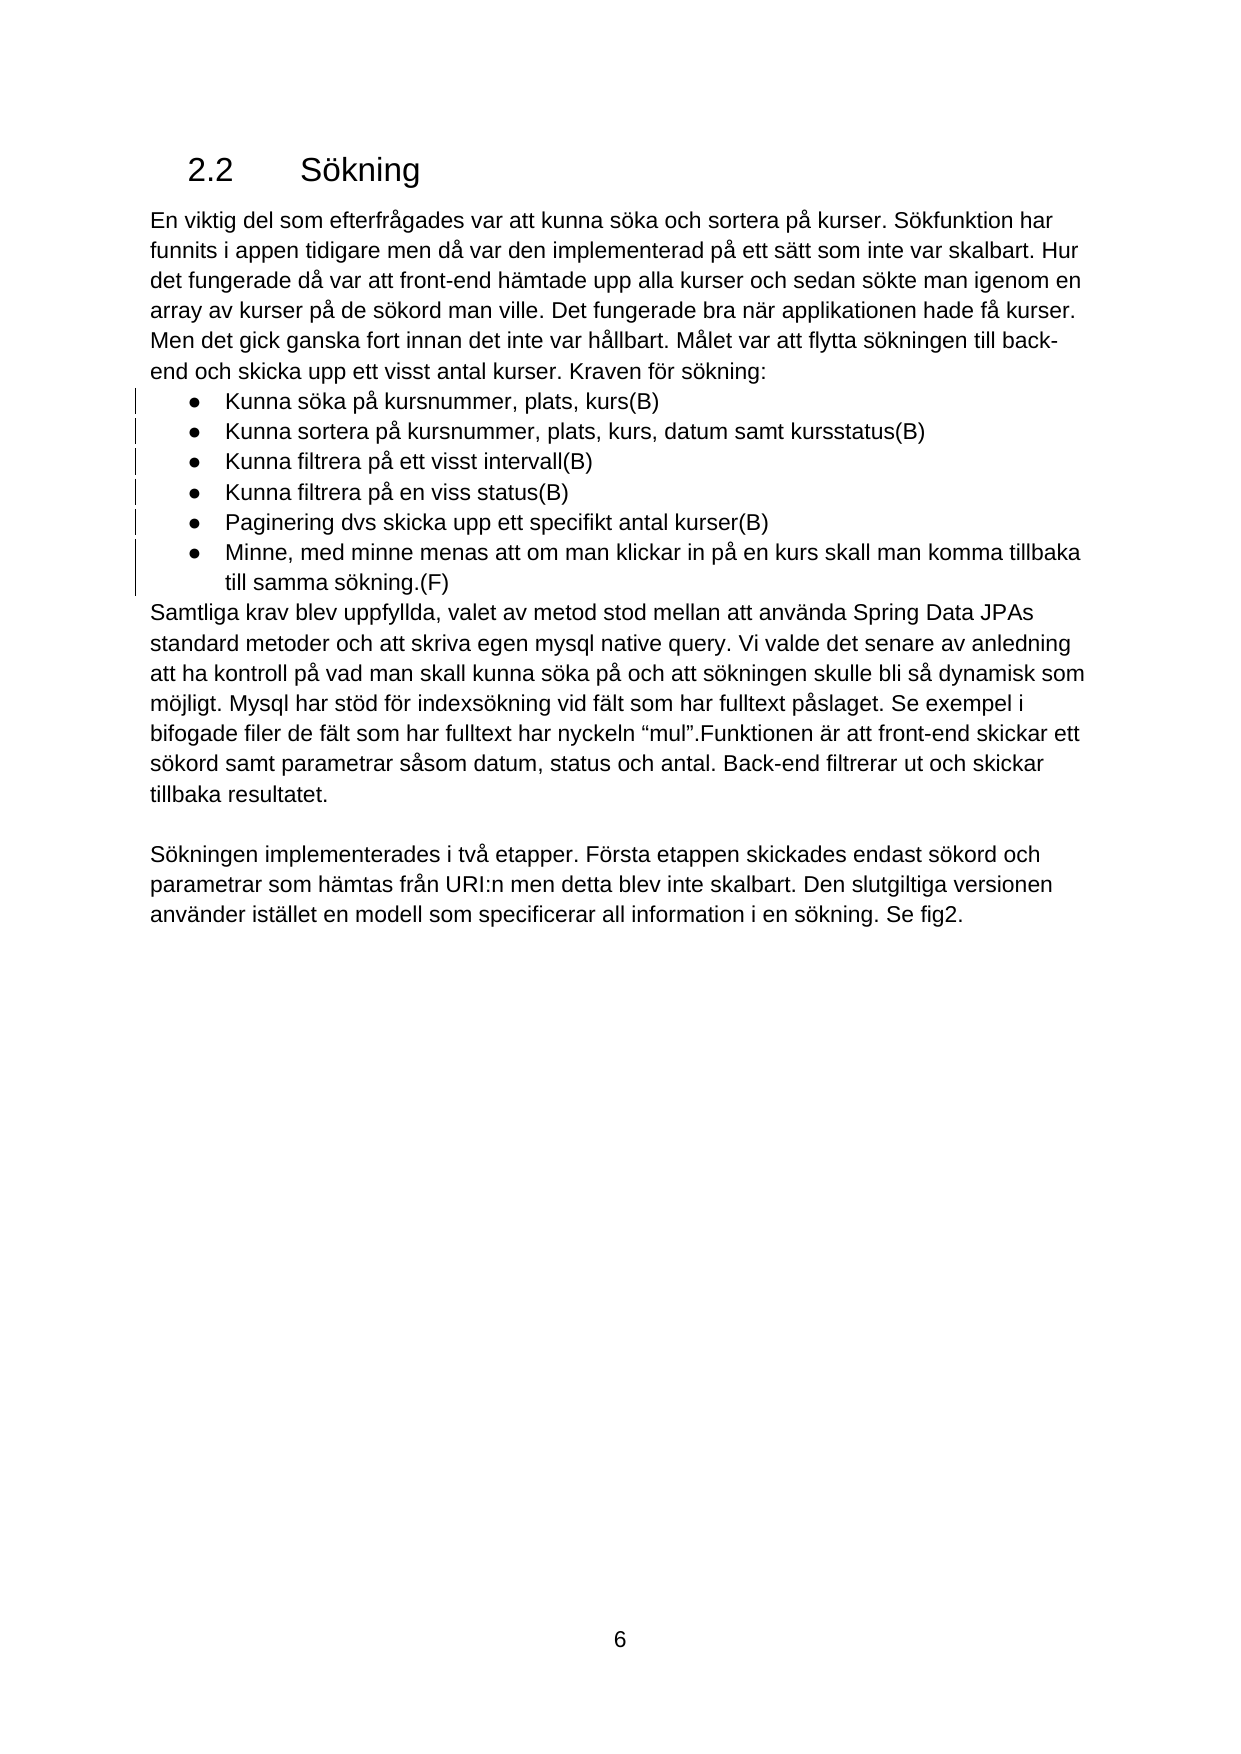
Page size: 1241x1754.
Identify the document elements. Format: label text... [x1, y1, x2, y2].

list Kunna filtrera på ett visst intervall(B) [187, 448, 1090, 475]
list Kunna söka på kursnummer, plats, kurs(B) [187, 388, 1090, 414]
text Sökningen implementerades i två etapper. Första etappen skickades endast sökord och parametrar som hämtas från URI:n men detta blev inte skalbart. Den slutgiltiga versionen använder istället en modell som specificerar all information i en sökning. Se fig2. [150, 841, 1090, 928]
list Kunna filtrera på en viss status(B) [187, 478, 1090, 505]
list Paginering dvs skicka upp ett specifikt antal kurser(B) [187, 509, 1090, 535]
text En viktig del som efterfrågades var att kunna söka och sortera på kurser. Sökfunktion har funnits i appen tidigare men då var den implementerad på ett sätt som inte var skalbart. Hur det fungerade då var att front-end hämtade upp alla kurser och sedan sökte man igenom en array av kurser på de sökord man ville. Det fungerade bra när applikationen hade få kurser. Men det gick ganska fort innan det inte var hållbart. Målet var att flytta sökningen till back-end och skicka upp ett visst antal kurser. Kraven för sökning: [150, 207, 1090, 384]
text Samtliga krav blev uppfyllda, valet av metod stod mellan att använda Spring Data JPAs standard metoder och att skriva egen mysql native query. Vi valde det senare av anledning att ha kontroll på vad man skall kunna söka på och att sökningen skulle bli så dynamisk som möjligt. Mysql har stöd för indexsökning vid fält som har fulltext påslaget. Se exempel i bifogade filer de fält som har fulltext har nyckeln “mul”.Funktionen är att front-end skickar ett sökord samt parametrar såsom datum, status och antal. Back-end filtrerar ut och skickar tillbaka resultatet. [150, 599, 1090, 807]
list Kunna sortera på kursnummer, plats, kurs, datum samt kursstatus(B) [187, 418, 1090, 444]
list Minne, med minne menas att om man klickar in på en kurs skall man komma tillbaka till samma sökning.(F) [187, 539, 1090, 596]
subtitle Sökning [187, 150, 1090, 188]
